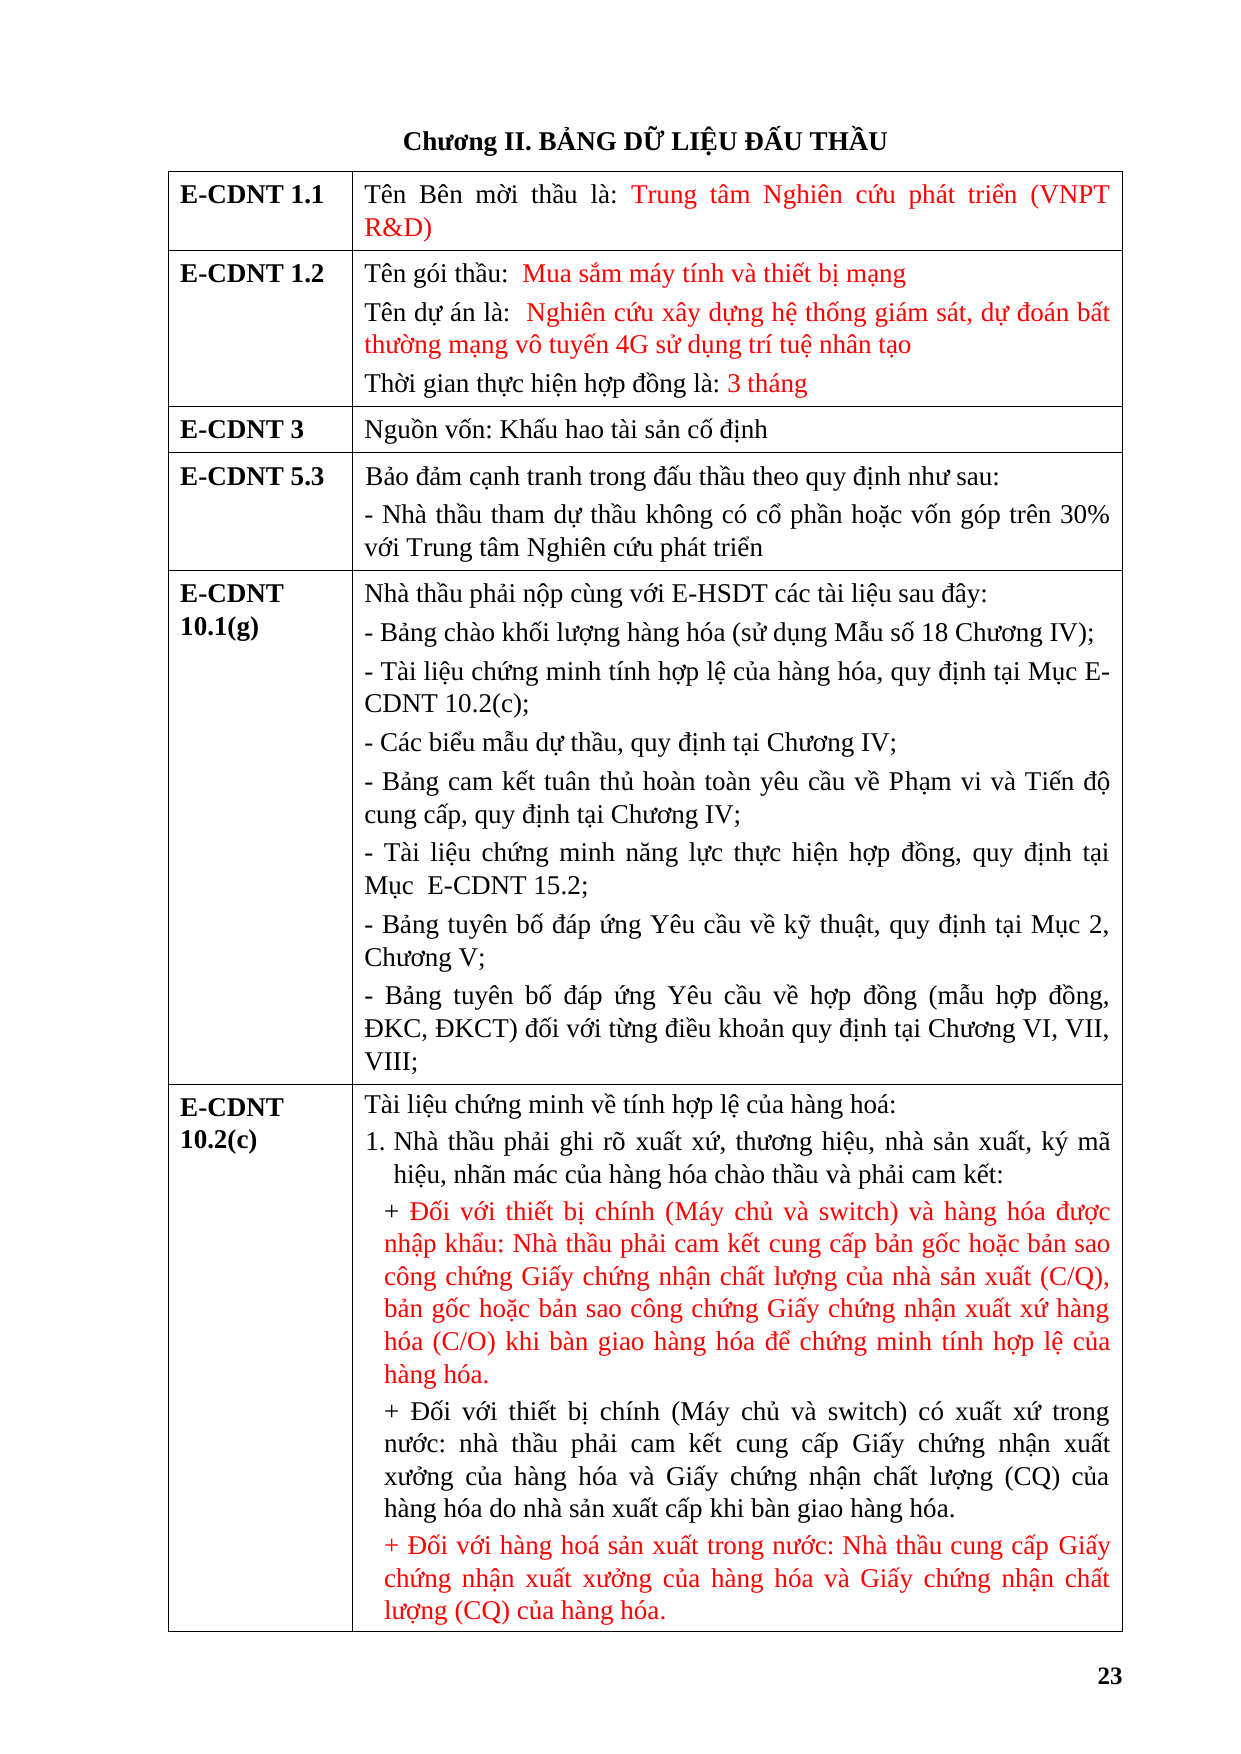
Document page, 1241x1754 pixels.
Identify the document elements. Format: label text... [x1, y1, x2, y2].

table_cell Nhà thầu phải nộp cùng với E-HSDT các tài liệu sau đây: - Bảng chào khối lượng hàng hóa (sử dụng Mẫu số 18 Chương IV); - Tài liệu chứng minh tính hợp lệ của hàng hóa, quy định tại Mục E-CDNT 10.2(c); - Các biểu mẫu dự thầu, quy định tại Chương IV; - Bảng cam kết tuân thủ hoàn toàn yêu cầu về Phạm vi và Tiến độ cung cấp, quy định tại Chương IV; - Tài liệu chứng minh năng lực thực hiện hợp đồng, quy định tại Mục E-CDNT 15.2; - Bảng tuyên bố đáp ứng Yêu cầu về kỹ thuật, quy định tại Mục 2, Chương V; - Bảng tuyên bố đáp ứng Yêu cầu về hợp đồng (mẫu hợp đồng, ĐKC, ĐKCT) đối với từng điều khoản quy định tại Chương VI, VII, VIII; [353, 571, 1122, 1083]
table_cell E-CDNT 10.1(g) [169, 571, 352, 1083]
table_cell Tên Bên mời thầu là: Trung tâm Nghiên cứu phát triển (VNPT R&D) [353, 172, 1122, 250]
table_cell E-CDNT 10.2(c) [169, 1085, 352, 1631]
table_cell E-CDNT 5.3 [169, 453, 352, 570]
table_cell E-CDNT 1.2 [169, 251, 352, 406]
table_cell Nguồn vốn: Khấu hao tài sản cố định [353, 407, 1122, 452]
table_header Chương II. BẢNG DỮ LIỆU ĐẤU THẦU [169, 113, 1122, 171]
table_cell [353, 1085, 1122, 1631]
table_cell Bảo đảm cạnh tranh trong đấu thầu theo quy định như sau: - Nhà thầu tham dự thầu không có cổ phần hoặc vốn góp trên 30% với Trung tâm Nghiên cứu phát triển [353, 453, 1122, 570]
table_cell E-CDNT 1.1 [169, 172, 352, 250]
table_cell Tên gói thầu: Mua sắm máy tính và thiết bị mạng Tên dự án là: Nghiên cứu xây dựng hệ thống giám sát, dự đoán bất thường mạng vô tuyến 4G sử dụng trí tuệ nhân tạo Thời gian thực hiện hợp đồng là: 3 tháng [353, 251, 1122, 406]
table_cell E-CDNT 3 [169, 407, 352, 452]
